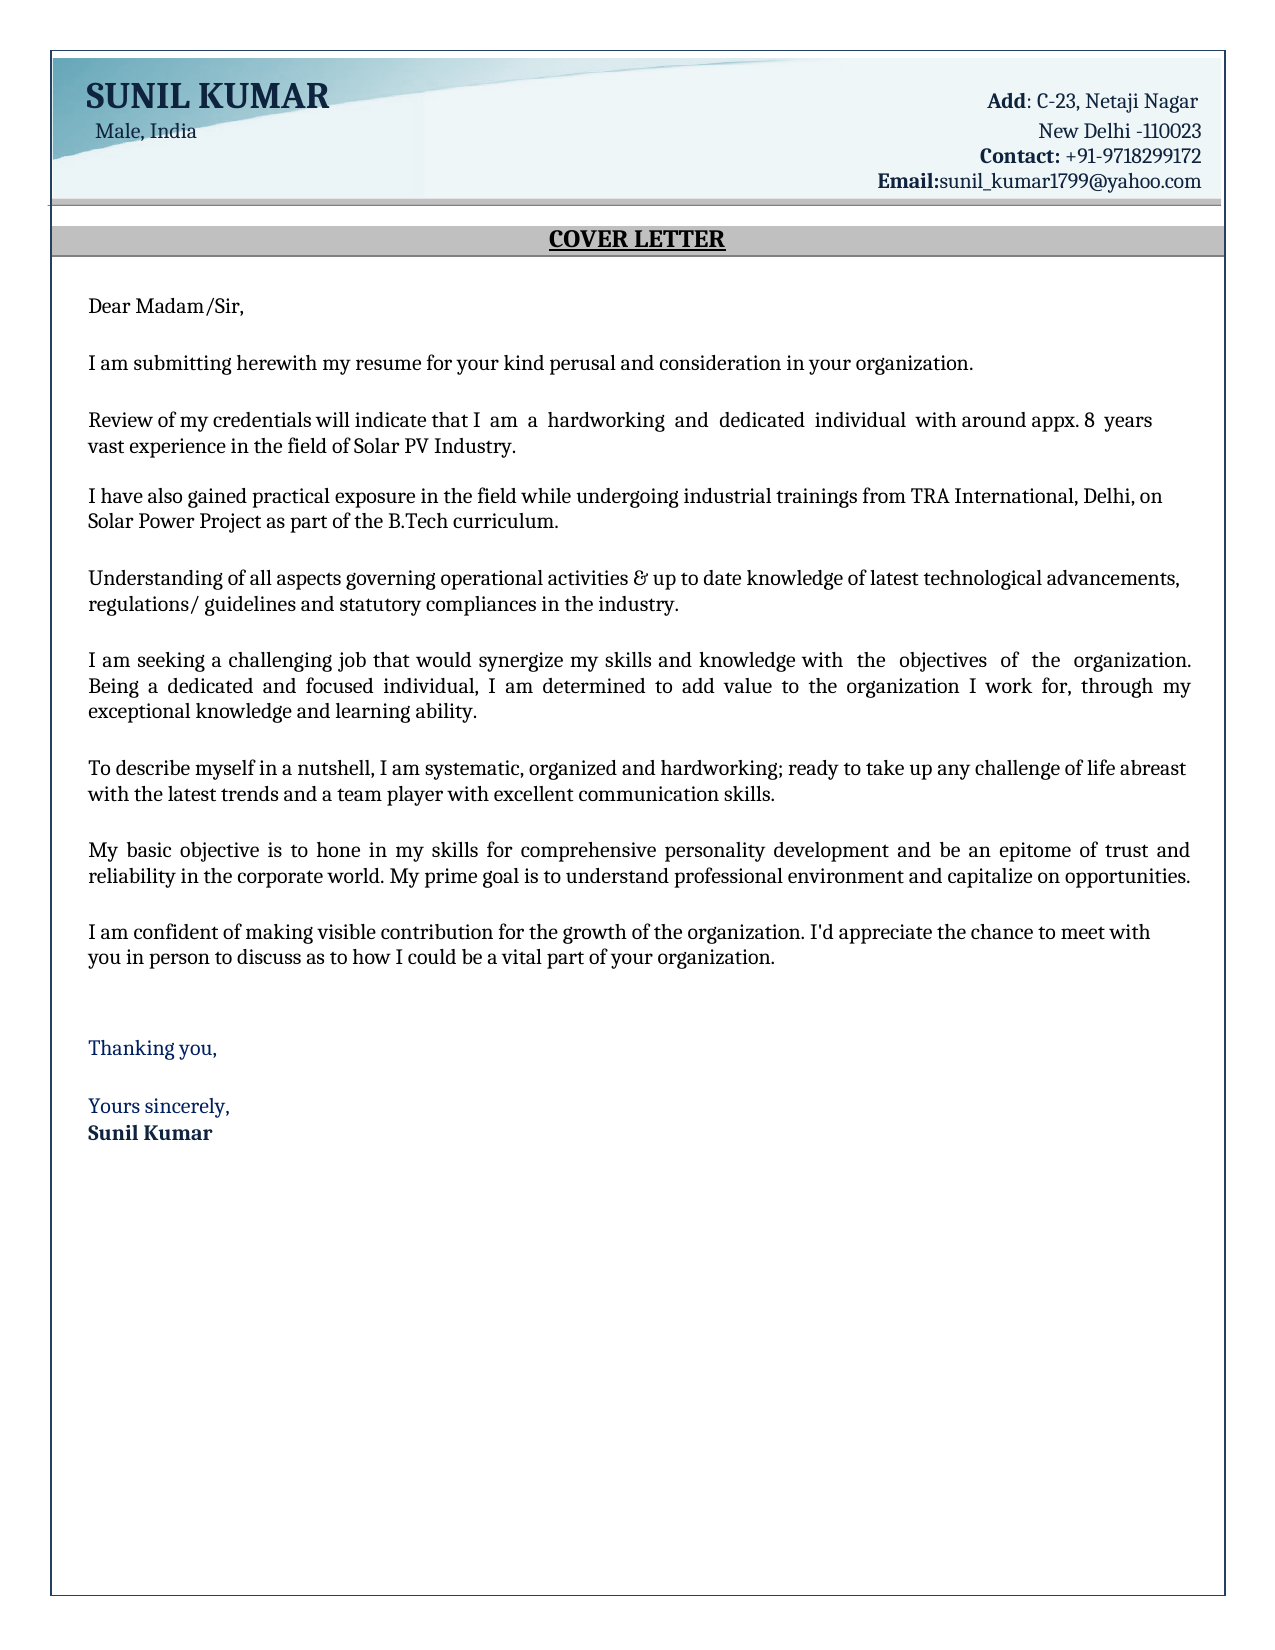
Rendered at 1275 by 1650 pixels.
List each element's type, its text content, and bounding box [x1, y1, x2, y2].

table_cell Dear Madam/Sir, I am submitting herewith my resume for your kind perusal and consideration in your organization. Review of my credentials will indicate that I am a hardworking and dedicated individual with around appx. 8 years vast experience in the field of Solar PV Industry. I have also gained practical exposure in the field while undergoing industrial trainings from TRA International, Delhi, on Solar Power Project as part of the B.Tech curriculum. Understanding of all aspects governing operational activities & up to date knowledge of latest technological advancements, regulations/ guidelines and statutory compliances in the industry. I am seeking a challenging job that would synergize my skills and knowledge with the objectives of the organization. Being a dedicated and focused individual, I am determined to add value to the organization I work for, through my exceptional knowledge and learning ability. To describe myself in a nutshell, I am systematic, organized and hardworking; ready to take up any challenge of life abreast with the latest trends and a team player with excellent communication skills. My basic objective is to hone in my skills for comprehensive personality development and be an epitome of trust and reliability in the corporate world. My prime goal is to understand professional environment and capitalize on opportunities. I am confident of making visible contribution for the growth of the organization. I'd appreciate the chance to meet with you in person to discuss as to how I could be a vital part of your organization. Thanking you, Yours sincerely, Sunil Kumar [52, 257, 1224, 1595]
table_cell COVER LETTER [52, 226, 1224, 255]
table_header SUNIL KUMAR Add: C-23, Netaji Nagar Male, India New Delhi -110023 Contact: +91-9718299172 Email:sunil_kumar1799@yahoo.com [52, 51, 1224, 226]
